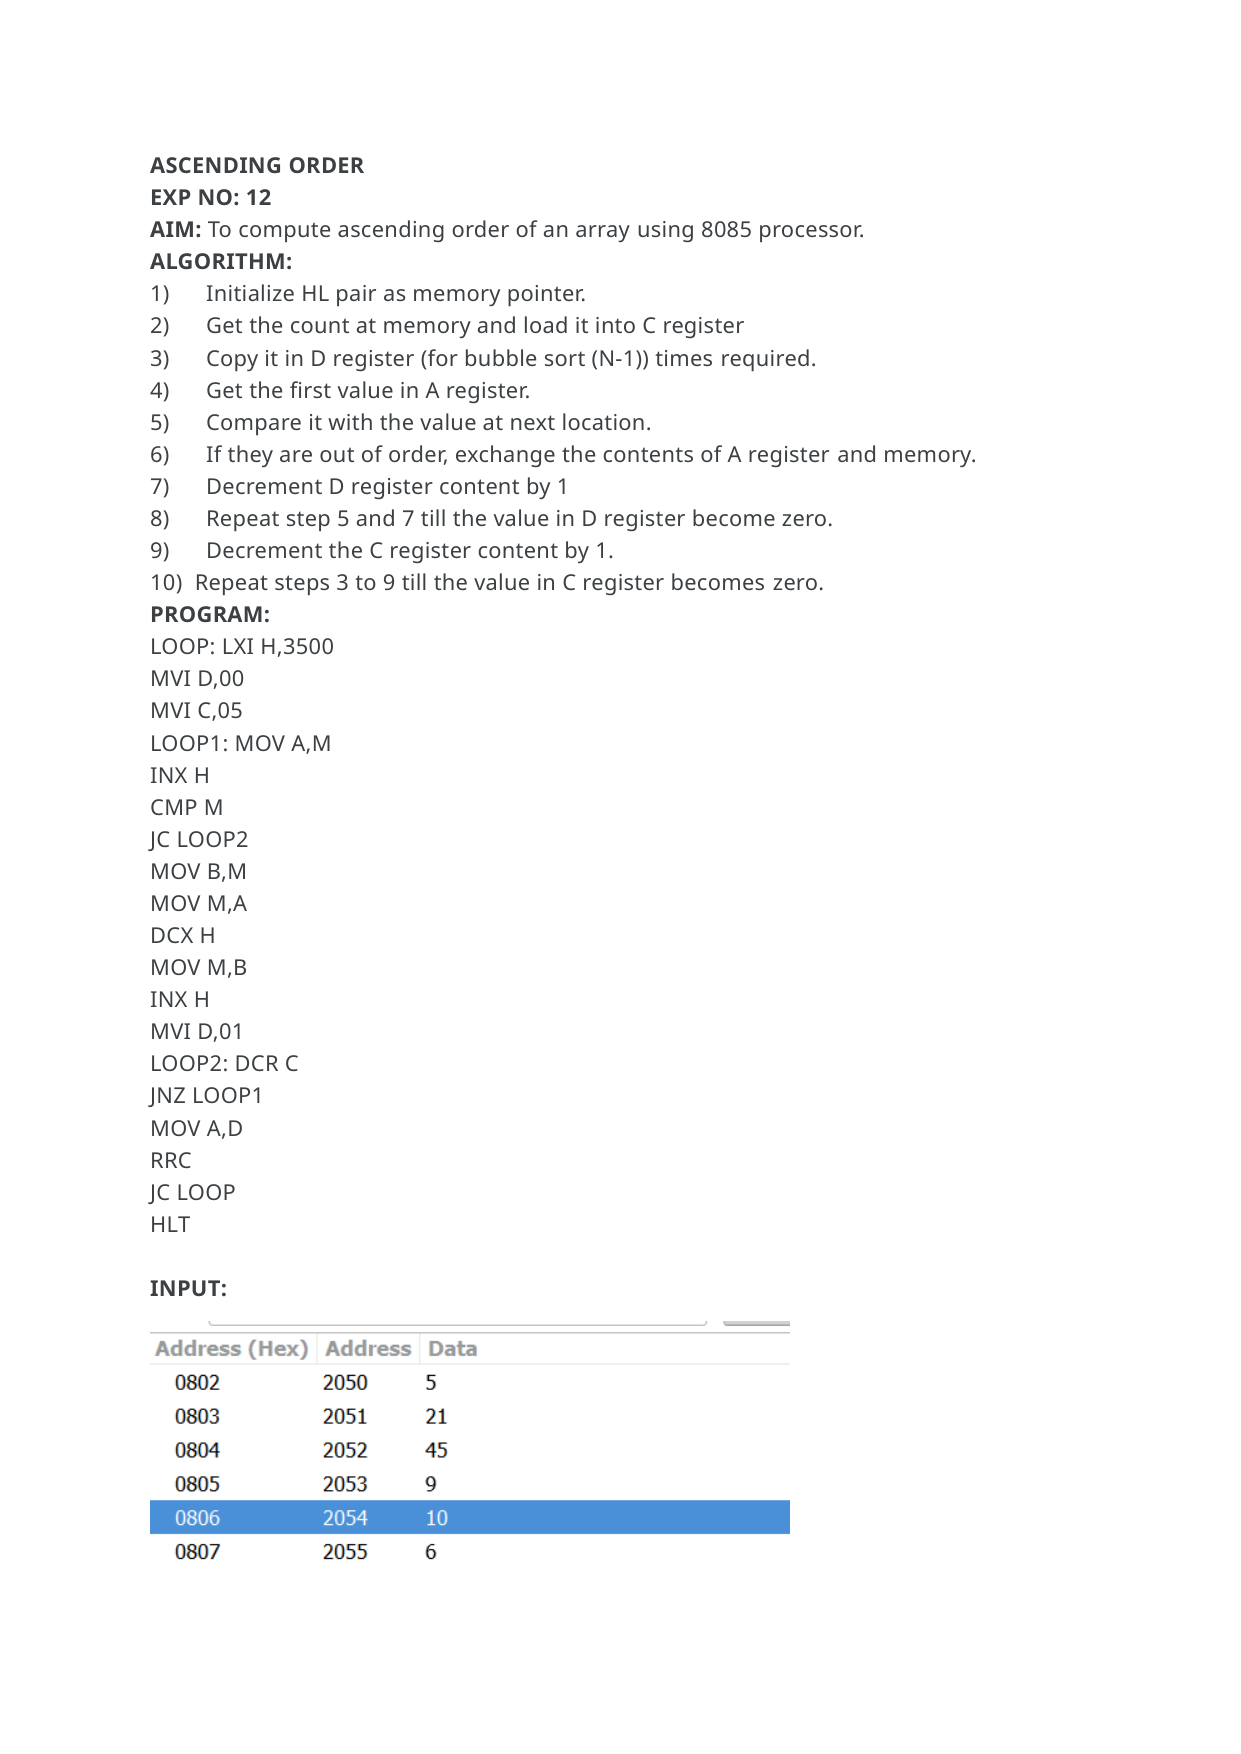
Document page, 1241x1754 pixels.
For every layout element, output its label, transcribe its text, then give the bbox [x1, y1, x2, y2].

picture [150, 1321, 790, 1578]
text ASCENDING ORDER EXP NO: 12 AIM: To compute ascending order of an array using 8085 processor. ALGORITHM: 1) Initialize HL pair as memory pointer. 2) Get the count at memory and load it into C register 3) Copy it in D register (for bubble sort (N-1)) times required. 4) Get the first value in A register. 5) Compare it with the value at next location. 6) If they are out of order, exchange the contents of A register and memory. 7) Decrement D register content by 1 8) Repeat step 5 and 7 till the value in D register become zero. 9) Decrement the C register content by 1. 10) Repeat steps 3 to 9 till the value in C register becomes zero. PROGRAM: LOOP: LXI H,3500 MVI D,00 MVI C,05 LOOP1: MOV A,M INX H CMP M JC LOOP2 MOV B,M MOV M,A DCX H MOV M,B INX H MVI D,01 LOOP2: DCR C JNZ LOOP1 MOV A,D RRC JC LOOP HLT INPUT: [150, 150, 1090, 1303]
